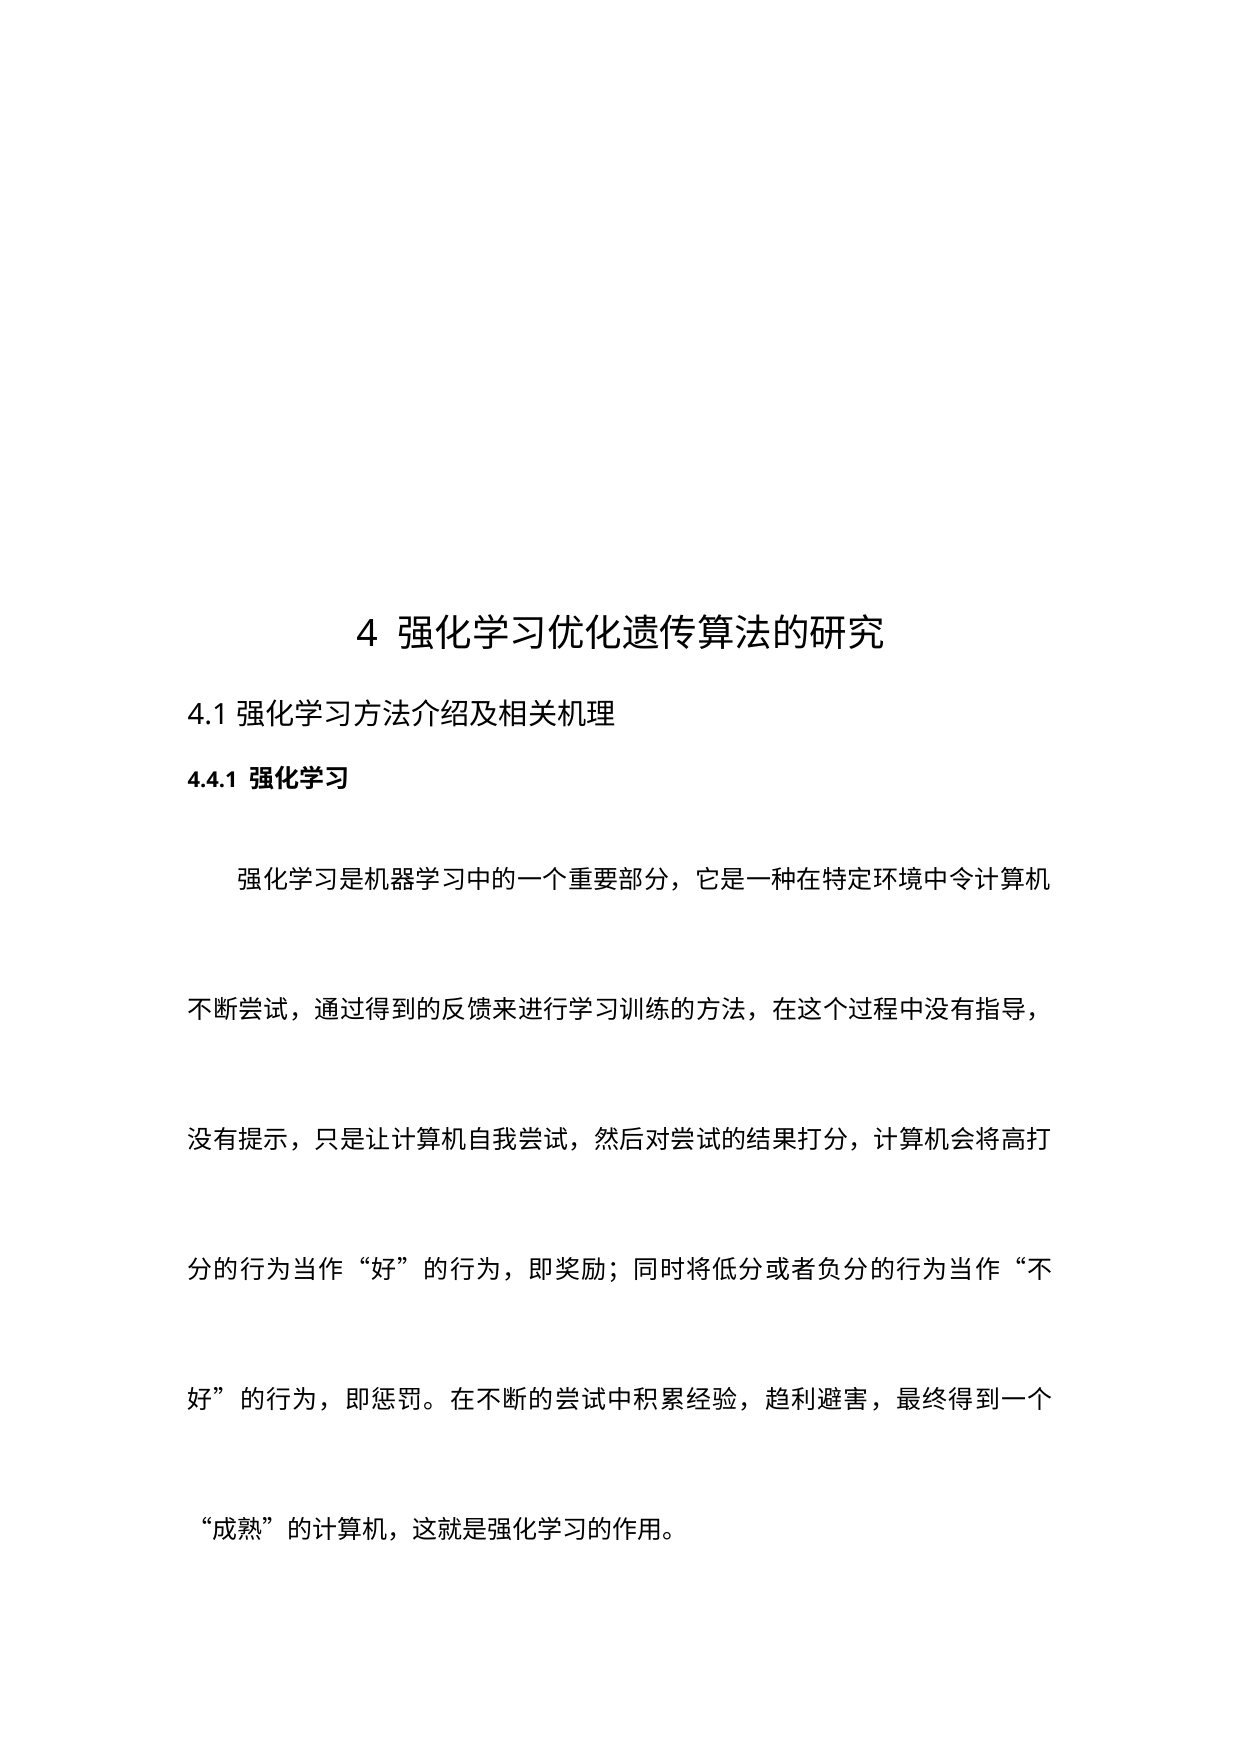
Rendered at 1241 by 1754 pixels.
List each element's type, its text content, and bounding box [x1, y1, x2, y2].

text 4.1 强化学习方法介绍及相关机理 [187, 679, 1053, 744]
text 4.4.1 强化学习 [187, 744, 1053, 809]
text 4 强化学习优化遗传算法的研究 [187, 598, 1053, 663]
text 强化学习是机器学习中的一个重要部分，它是一种在特定环境中令计算机不断尝试，通过得到的反馈来进行学习训练的方法，在这个过程中没有指导，没有提示，只是让计算机自我尝试，然后对尝试的结果打分，计算机会将高打分的行为当作“好”的行为，即奖励；同时将低分或者负分的行为当作“不好”的行为，即惩罚。在不断的尝试中积累经验，趋利避害，最终得到一个“成熟”的计算机，这就是强化学习的作用。 [187, 846, 1053, 1561]
